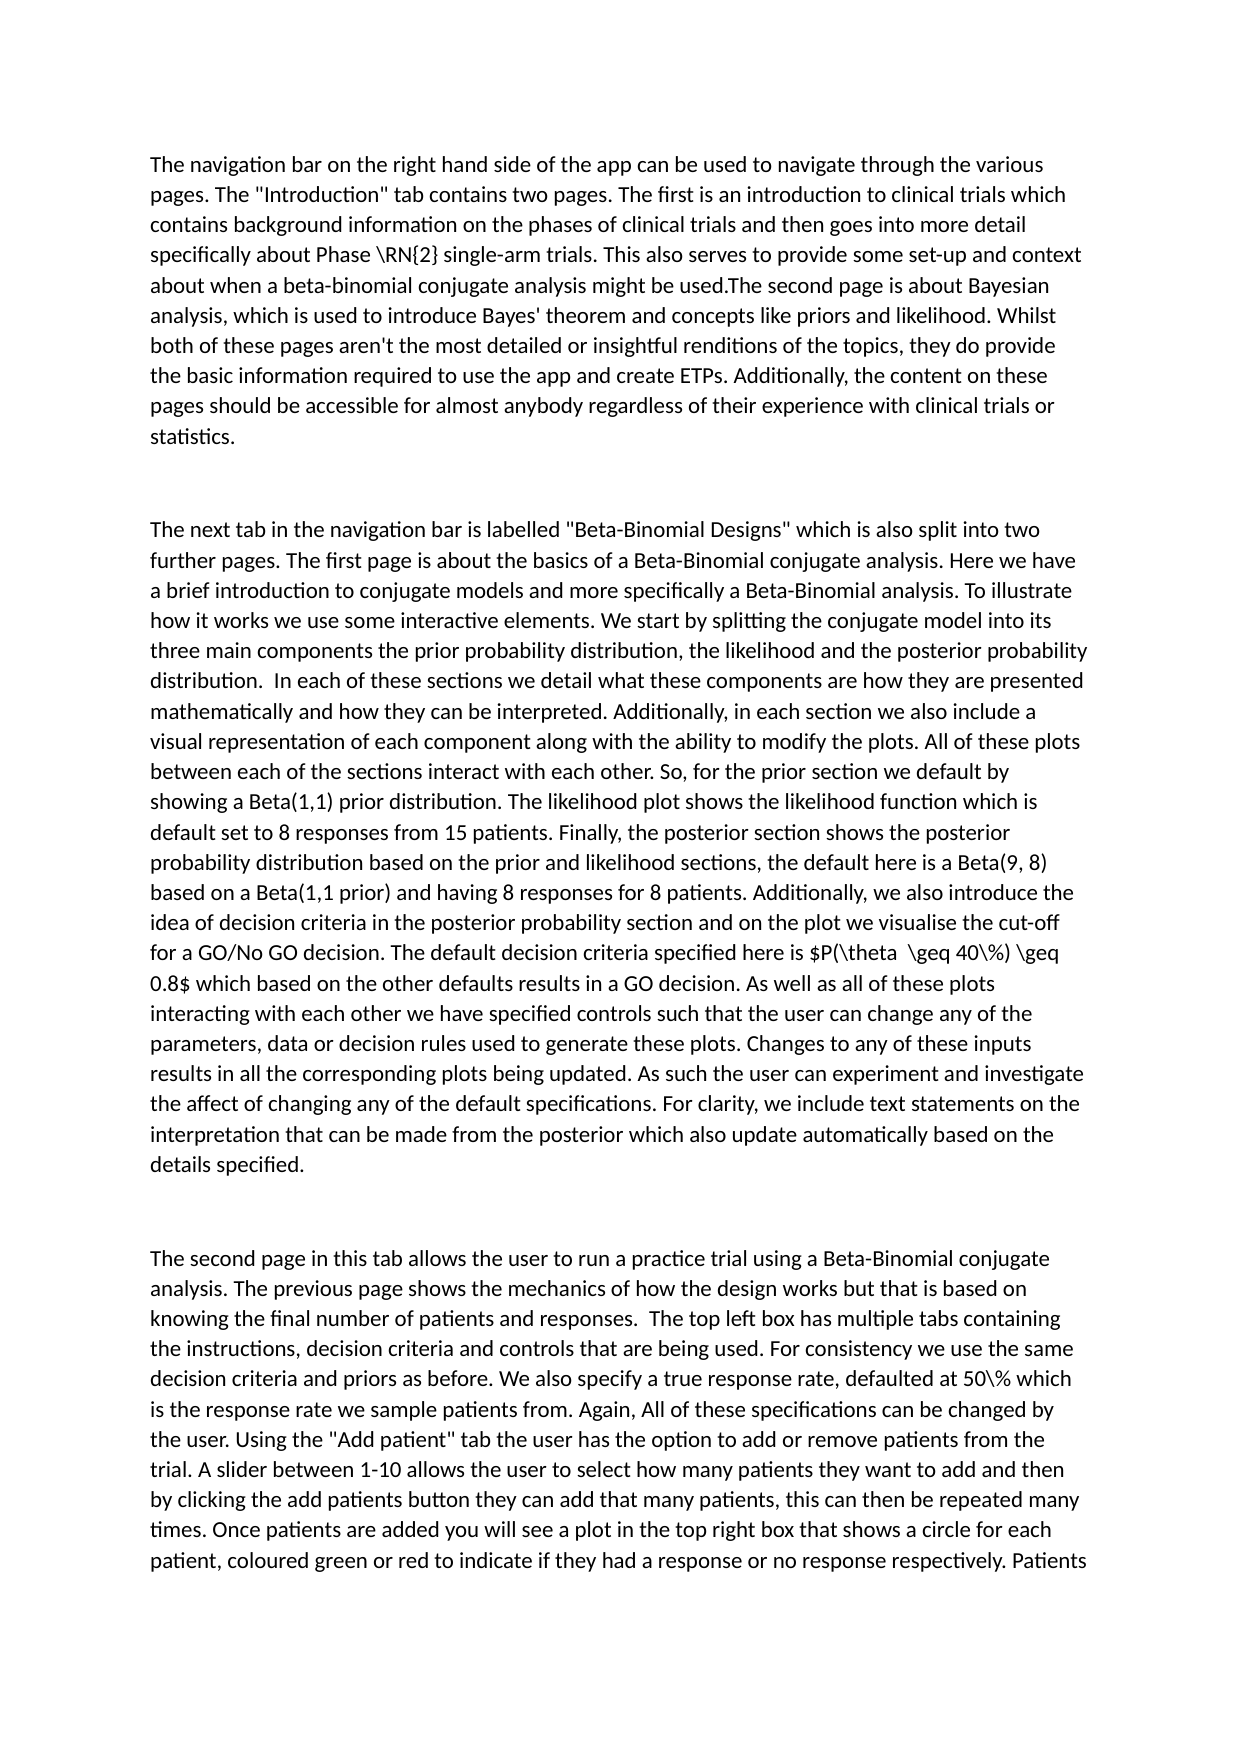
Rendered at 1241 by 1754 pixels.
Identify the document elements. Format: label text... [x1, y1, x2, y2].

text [150, 1244, 1090, 1574]
text The navigation bar on the right hand side of the app can be used to navigate through the various pages. The "Introduction" tab contains two pages. The first is an introduction to clinical trials which contains background information on the phases of clinical trials and then goes into more detail specifically about Phase \RN{2} single-arm trials. This also serves to provide some set-up and context about when a beta-binomial conjugate analysis might be used.The second page is about Bayesian analysis, which is used to introduce Bayes' theorem and concepts like priors and likelihood. Whilst both of these pages aren't the most detailed or insightful renditions of the topics, they do provide the basic information required to use the app and create ETPs. Additionally, the content on these pages should be accessible for almost anybody regardless of their experience with clinical trials or statistics. [150, 150, 1090, 450]
text The next tab in the navigation bar is labelled "Beta-Binomial Designs" which is also split into two further pages. The first page is about the basics of a Beta-Binomial conjugate analysis. Here we have a brief introduction to conjugate models and more specifically a Beta-Binomial analysis. To illustrate how it works we use some interactive elements. We start by splitting the conjugate model into its three main components the prior probability distribution, the likelihood and the posterior probability distribution. In each of these sections we detail what these components are how they are presented mathematically and how they can be interpreted. Additionally, in each section we also include a visual representation of each component along with the ability to modify the plots. All of these plots between each of the sections interact with each other. So, for the prior section we default by showing a Beta(1,1) prior distribution. The likelihood plot shows the likelihood function which is default set to 8 responses from 15 patients. Finally, the posterior section shows the posterior probability distribution based on the prior and likelihood sections, the default here is a Beta(9, 8) based on a Beta(1,1 prior) and having 8 responses for 8 patients. Additionally, we also introduce the idea of decision criteria in the posterior probability section and on the plot we visualise the cut-off for a GO/No GO decision. The default decision criteria specified here is $P(\theta \geq 40\%) \geq 0.8$ which based on the other defaults results in a GO decision. As well as all of these plots interacting with each other we have specified controls such that the user can change any of the parameters, data or decision rules used to generate these plots. Changes to any of these inputs results in all the corresponding plots being updated. As such the user can experiment and investigate the affect of changing any of the default specifications. For clarity, we include text statements on the interpretation that can be made from the posterior which also update automatically based on the details specified. [150, 516, 1090, 1178]
